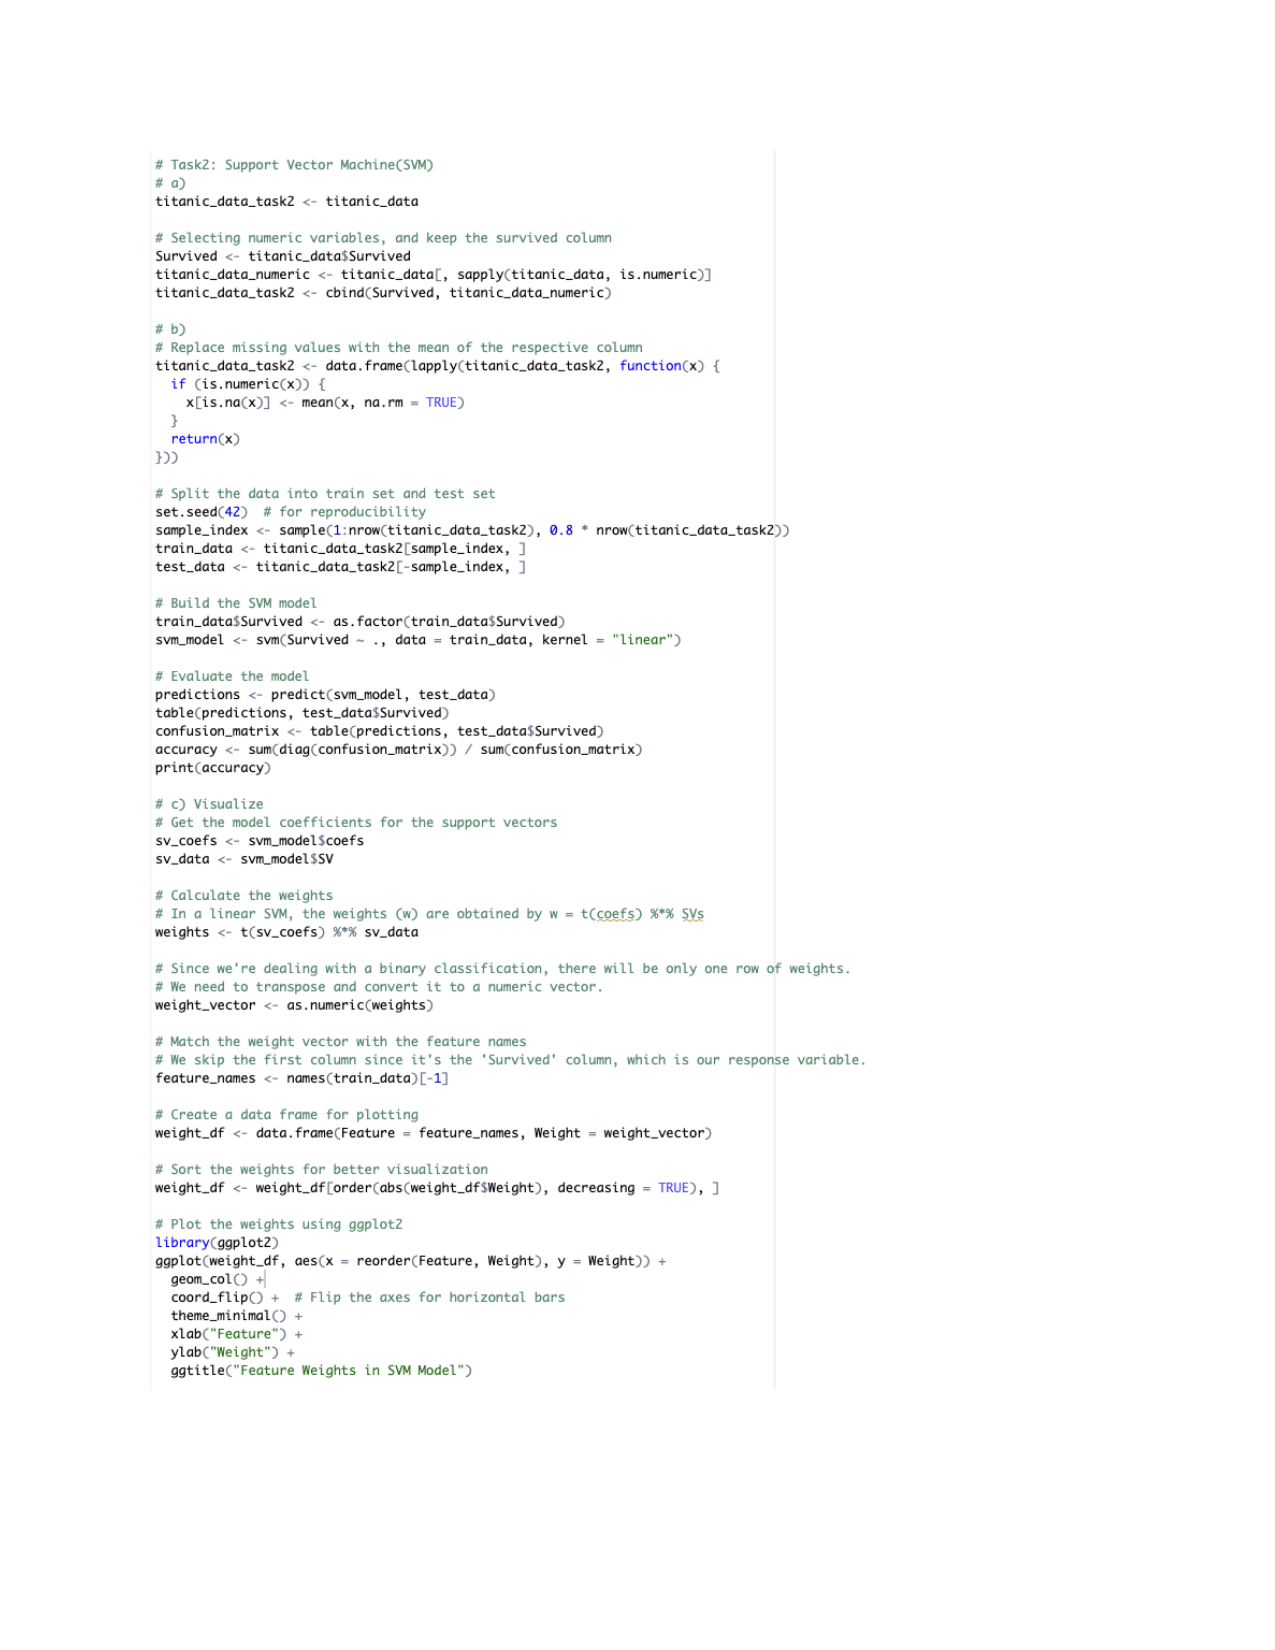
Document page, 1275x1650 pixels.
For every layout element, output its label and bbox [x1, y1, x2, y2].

picture [150, 150, 973, 1390]
